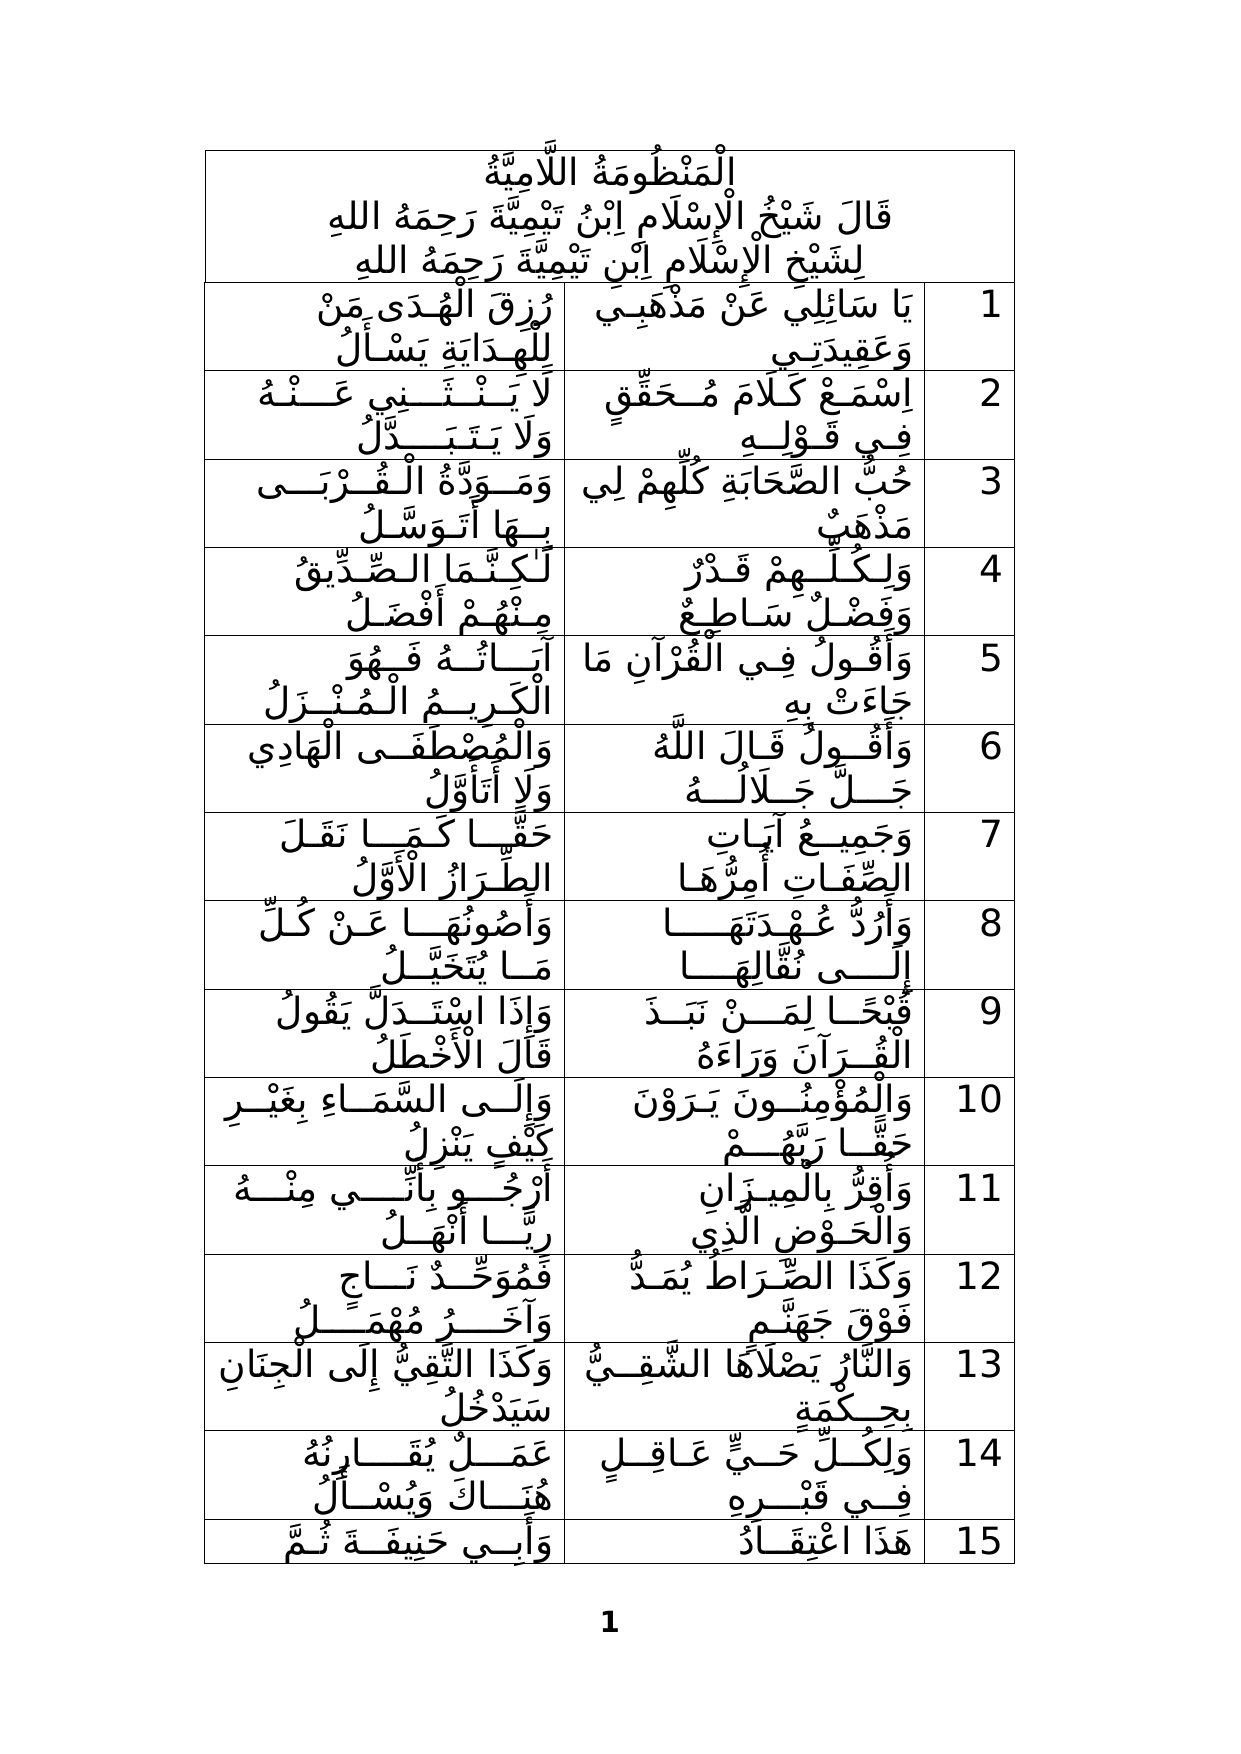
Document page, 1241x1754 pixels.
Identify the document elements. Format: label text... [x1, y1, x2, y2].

table_cell 13 [925, 1343, 1014, 1430]
table_cell وَإِلَــى السَّمَــاءِ بِغَيْــرِ كَيْفٍ يَنْزِلُ [205, 1078, 564, 1165]
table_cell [205, 1520, 564, 1563]
table_cell وَكَذَا التَّقِيُّ إِلَى الْجِنَانِ سَيَدْخُلُ [205, 1343, 564, 1430]
table_cell وَإِذَا اسْتَــدَلَّ يَقُولُ قَالَ الْأَخْطَلُ [205, 990, 564, 1077]
table_cell قُبْحًــا لِمَـــنْ نَبَــذَ الْقُــرَآنَ وَرَاءَهُ [565, 990, 924, 1077]
table_cell 11 [925, 1166, 1014, 1254]
table_cell وَالْمُصْطَفَــى الْهَادِي وَلَا أَتَأَوَّلُ [205, 725, 564, 812]
table_cell وَلِكُــلِّ حَــيٍّ عَـاقِــلٍ فِــي قَبْـــرِهِ [565, 1431, 924, 1519]
table_cell وَالنَّارُ يَصْلَاهَا الشَّقِــيُّ بِحِــكْمَةٍ [565, 1343, 924, 1430]
table_cell لَـٰكِـنَّـمَا الـصِّـدِّيقُ مِـنْهُـمْ أَفْضَـلُ [205, 548, 564, 635]
table_cell عَمَـــلٌ يُقَــــارِنُهُ هُنَـــاكَ وَيُسْــأَلُ [205, 1431, 564, 1519]
table_cell آيَـــاتُــهُ فَــهُوَ الْكَـرِيــمُ الْـمُـنْــزَلُ [205, 636, 564, 724]
table_cell أَرْجُـــو بِأَنِّــــي مِنْـــهُ رِيًّـــا أَنْهَــلُ [205, 1166, 564, 1254]
table_cell اِسْمَـعْ كَـلَامَ مُــحَقِّقٍ فِـي قَـوْلِــهِ [565, 371, 924, 459]
table_cell 5 [925, 636, 1014, 724]
table_cell 12 [925, 1255, 1014, 1342]
table_cell وَكَذَا الصِّـرَاطُ يُمَـدُّ فَوْقَ جَهَنَّـمٍ [565, 1255, 924, 1342]
table_cell 10 [925, 1078, 1014, 1165]
table_cell 6 [925, 725, 1014, 812]
table_cell وَالْمُؤْمِنُــونَ يَـرَوْنَ حَقًّــا رَبَّهُـــمْ [565, 1078, 924, 1165]
table_cell وَجَمِيــعُ آيَـاتِ الصِّفَـاتِ أُمِرُّهَـا [565, 813, 924, 900]
table_cell وَأَقُـولُ فِـي الْقُرْآنِ مَا جَاءَتْ بِهِ [565, 636, 924, 724]
table_cell فَمُوَحِّــدٌ نَـــاجٍ وَآخَــــرُ مُهْمَــــلُ [205, 1255, 564, 1342]
table_cell يَا سَائِلِي عَنْ مَذْهَبِـي وَعَقِيدَتِـي [565, 283, 924, 370]
table_cell وَأَصُونُهَـــا عَـنْ كُـلِّ مَــا يُتَخَيَّــلُ [205, 901, 564, 989]
table_cell 14 [925, 1431, 1014, 1519]
table_cell 8 [925, 901, 1014, 989]
table_cell 1 [925, 283, 1014, 370]
table_cell 9 [925, 990, 1014, 1077]
table_cell رُزِقَ الْهُـدَى مَنْ لِلْهِـدَايَةِ يَسْـأَلُ [205, 283, 564, 370]
table_cell 3 [925, 460, 1014, 547]
table_cell 2 [925, 371, 1014, 459]
table_cell وَمَــوَدَّةُ الْـقُــرْبَـــى بِــهَا أَتَـوَسَّـلُ [205, 460, 564, 547]
table_header الْمَنْظُومَةُ اللَّامِيَّةُ قَالَ شَيْخُ الْإِسْلَامِ اِبْنُ تَيْمِيَّةَ رَحِمَهُ اللهِ لِشَيْخِ الْإِسْلَامِ اِبْنِ تَيْمِيَّةَ رَحِمَهُ اللهِ [206, 151, 1014, 282]
table_cell لَا يَــنْــثَـــنِي عَـــنْـهُ وَلَا يَـتَـبَــــدَّلُ [205, 371, 564, 459]
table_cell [565, 1520, 924, 1563]
table_cell حَقًّـــا كَـمَـــا نَقَـلَ الطِّـرَازُ الْأَوَّلُ [205, 813, 564, 900]
table_cell وَأَرُدُّ عُـهْـدَتَهَـــــا إِلَــــى نُقَّالِهَــــا [565, 901, 924, 989]
table_cell وَلِـكُـلِّــهِمْ قَـدْرٌ وَفَضْـلٌ سَـاطِـعٌ [565, 548, 924, 635]
table_cell 7 [925, 813, 1014, 900]
table_cell وَأَقُــولُ قَـالَ اللَّهُ جَـــلَّ جَــلَالُـــهُ [565, 725, 924, 812]
table_cell وَأُقِرُّ بِالْمِيـزَانِ وَالْحَـوْضِ الَّذِي [565, 1166, 924, 1254]
table_cell حُبُّ الصَّحَابَةِ كُلِّهِمْ لِي مَذْهَبٌ [565, 460, 924, 547]
table_cell 4 [925, 548, 1014, 635]
table_cell 15 [925, 1520, 1014, 1563]
